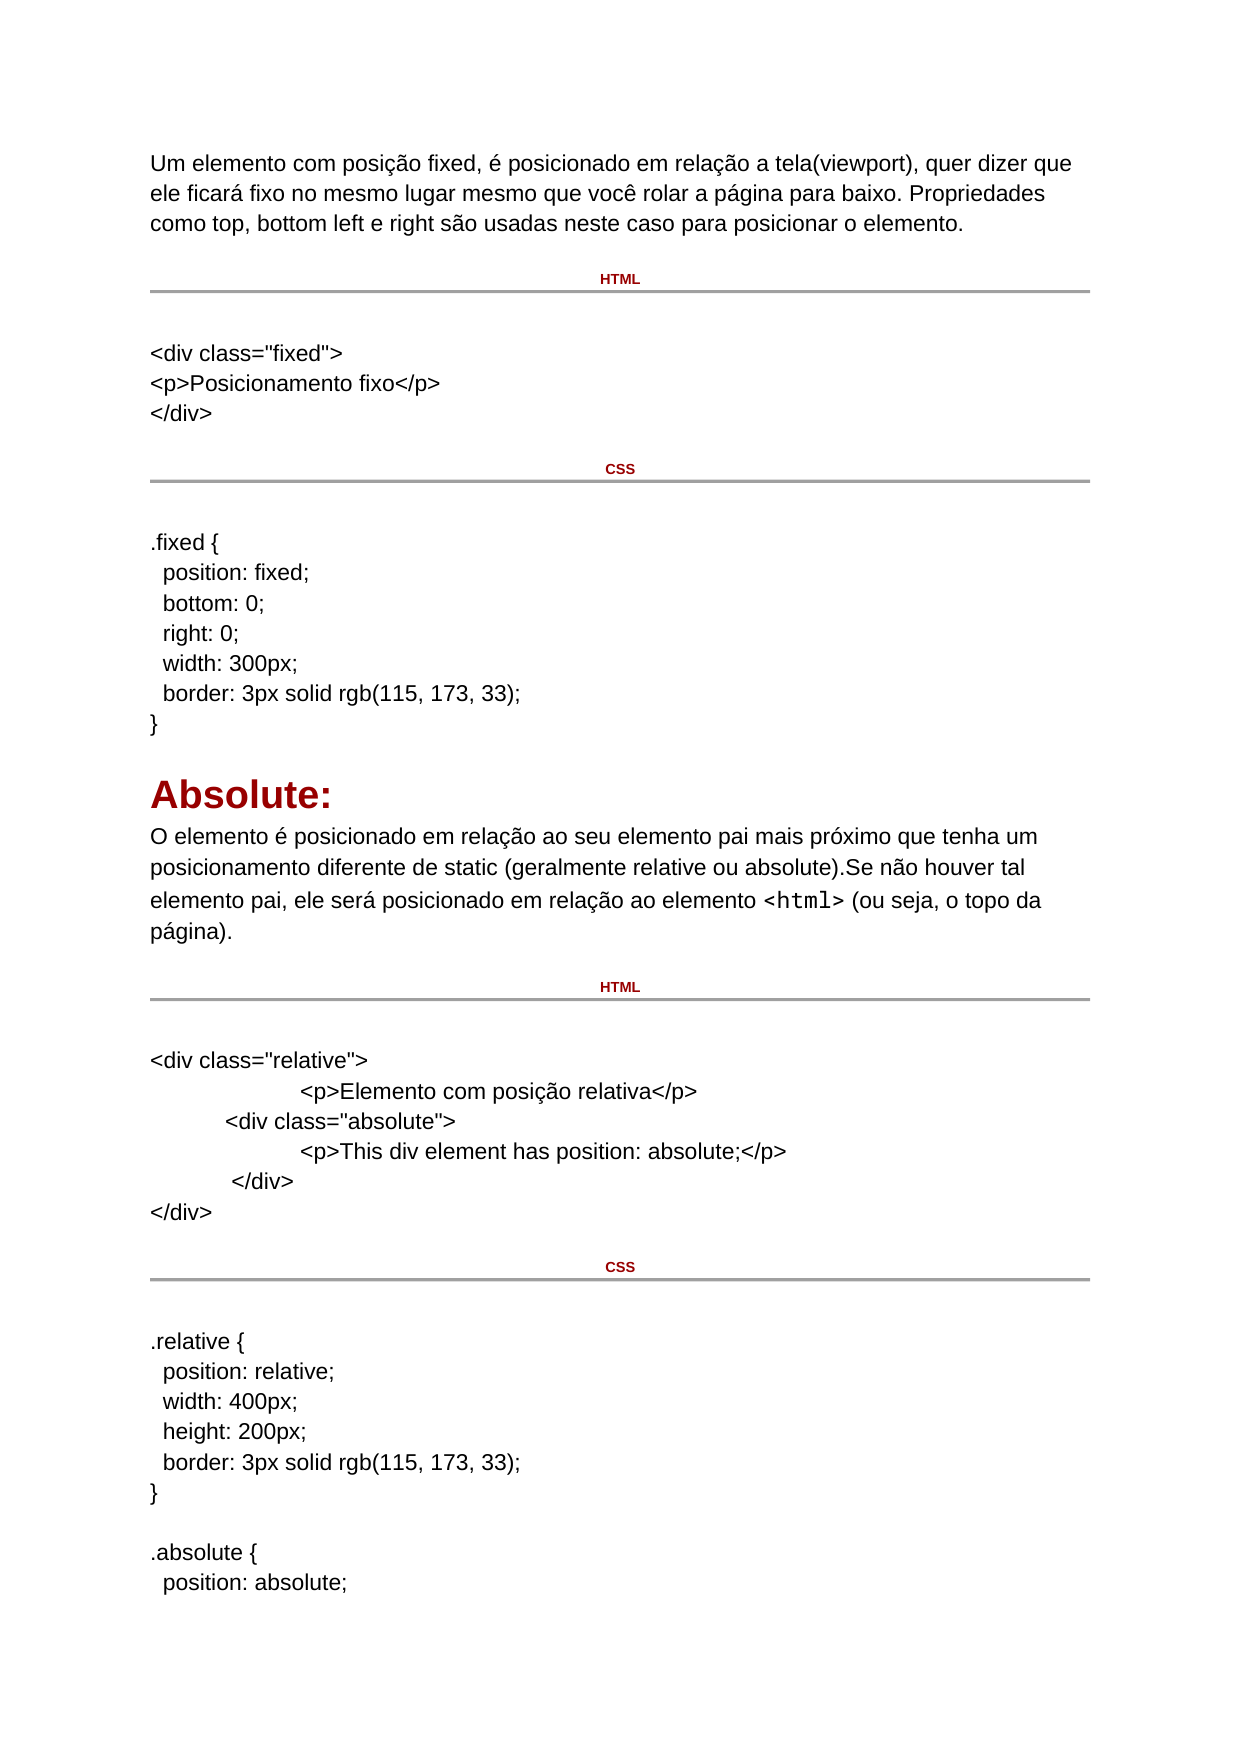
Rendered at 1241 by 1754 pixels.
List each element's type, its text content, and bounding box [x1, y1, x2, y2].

text .relative { [150, 1328, 1090, 1354]
text height: 200px; [150, 1418, 1090, 1445]
text HTML [150, 979, 1090, 996]
text <p>This div element has position: absolute;</p> [225, 1138, 1090, 1164]
text width: 400px; [150, 1388, 1090, 1414]
text } [150, 1479, 1090, 1505]
text </div> [150, 1198, 1090, 1225]
text Absolute: [150, 771, 1090, 816]
text .absolute { [150, 1539, 1090, 1566]
text </div> [150, 400, 1090, 426]
text border: 3px solid rgb(115, 173, 33); [150, 1448, 1090, 1475]
text <div class="absolute"> [150, 1108, 1090, 1134]
text right: 0; [150, 620, 1090, 646]
text <div class="relative"> [150, 1047, 1090, 1074]
text </div> [150, 1168, 1090, 1195]
text <div class="fixed"> [150, 339, 1090, 366]
text position: absolute; [150, 1569, 1090, 1596]
text CSS [150, 460, 1090, 477]
text <p>Posicionamento fixo</p> [150, 370, 1090, 396]
text Um elemento com posição fixed, é posicionado em relação a tela(viewport), quer dizer que ele ficará fixo no mesmo lugar mesmo que você rolar a página para baixo. Propriedades como top, bottom left e right são usadas neste caso para posicionar o elemento. [150, 150, 1090, 237]
text O elemento é posicionado em relação ao seu elemento pai mais próximo que tenha um posicionamento diferente de static (geralmente relative ou absolute).Se não houver tal elemento pai, ele será posicionado em relação ao elemento <html> (ou seja, o topo da página). [150, 823, 1090, 945]
text HTML [150, 271, 1090, 288]
text } [150, 710, 1090, 737]
text width: 300px; [150, 650, 1090, 676]
text bottom: 0; [150, 589, 1090, 616]
text .fixed { [150, 529, 1090, 556]
text position: fixed; [150, 559, 1090, 586]
text CSS [150, 1259, 1090, 1276]
text <p>Elemento com posição relativa</p> [225, 1078, 1090, 1104]
text position: relative; [150, 1358, 1090, 1384]
text border: 3px solid rgb(115, 173, 33); [150, 680, 1090, 707]
